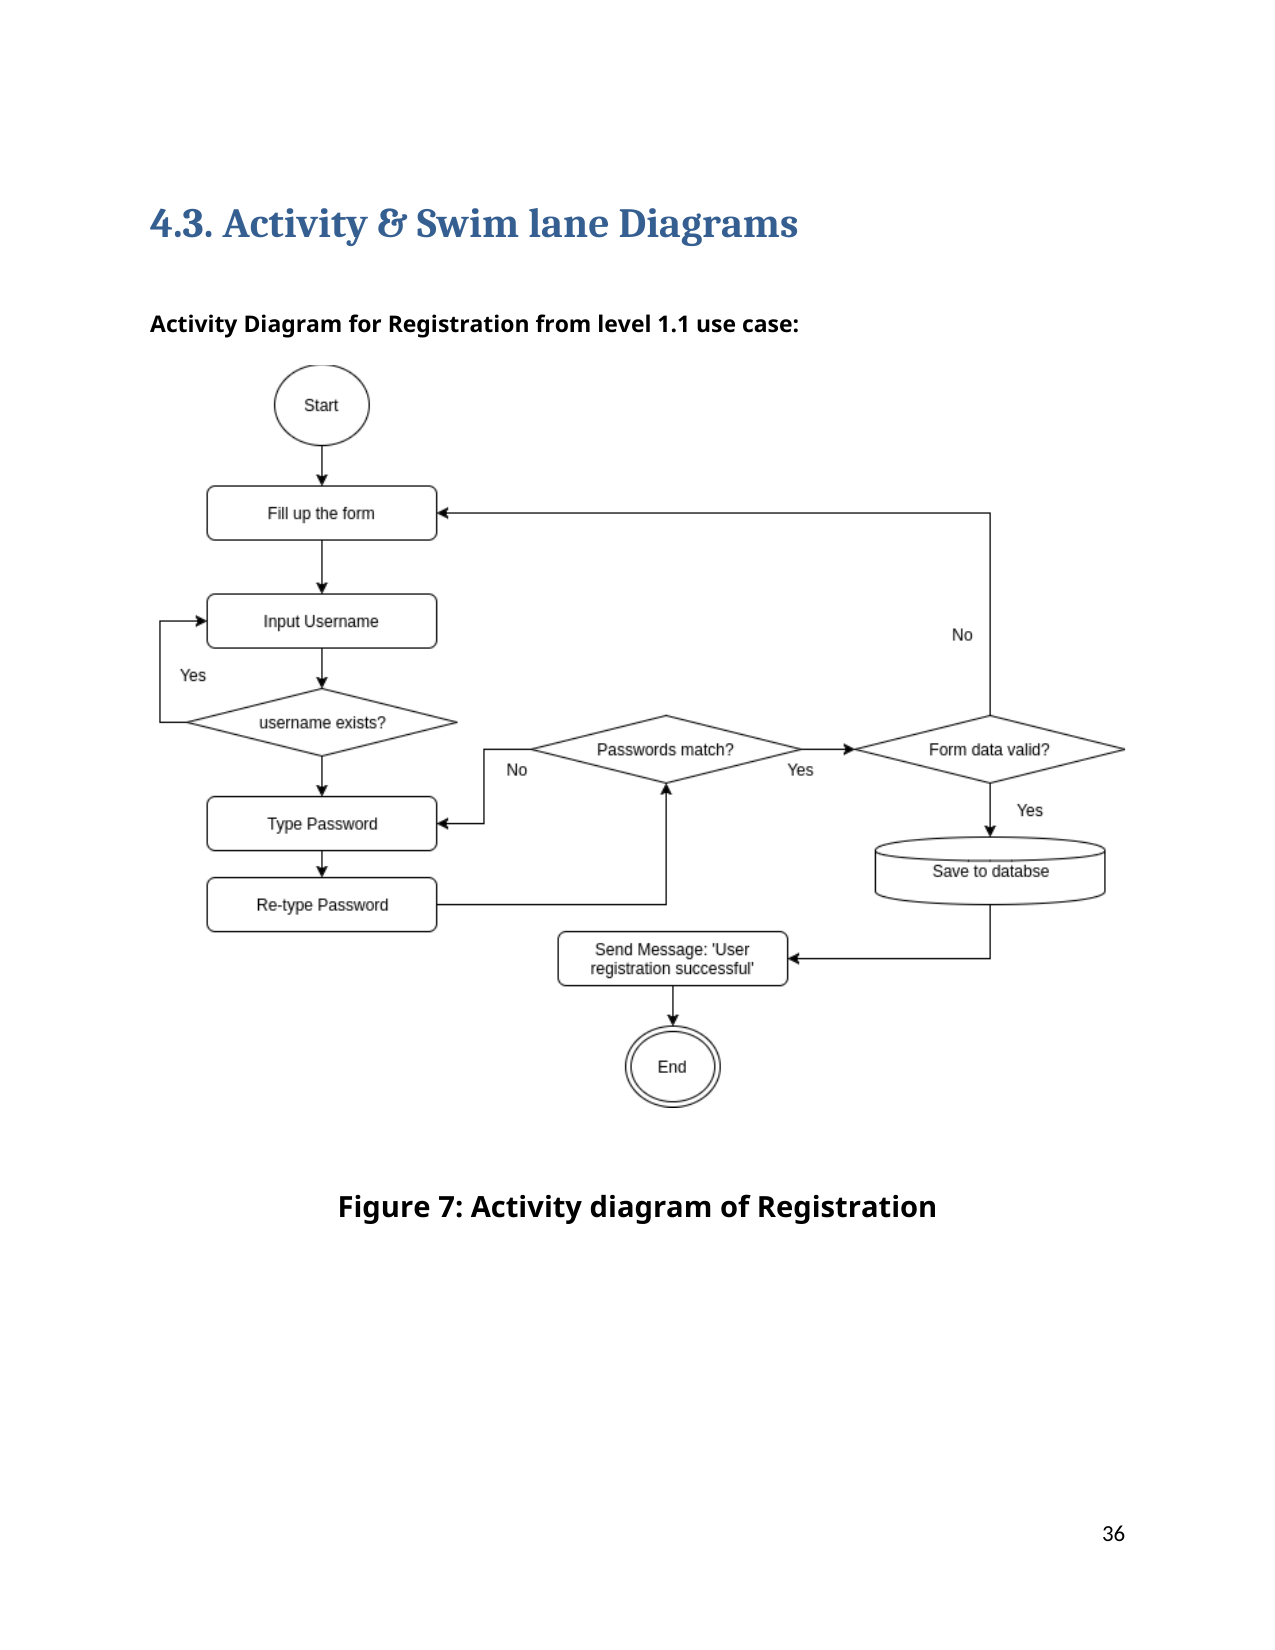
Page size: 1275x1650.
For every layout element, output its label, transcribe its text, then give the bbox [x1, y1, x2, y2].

subtitle 4.3. Activity & Swim lane Diagrams [150, 200, 1125, 248]
text Figure 7: Activity diagram of Registration [150, 1186, 1125, 1226]
text Activity Diagram for Registration from level 1.1 use case: [150, 308, 1125, 339]
